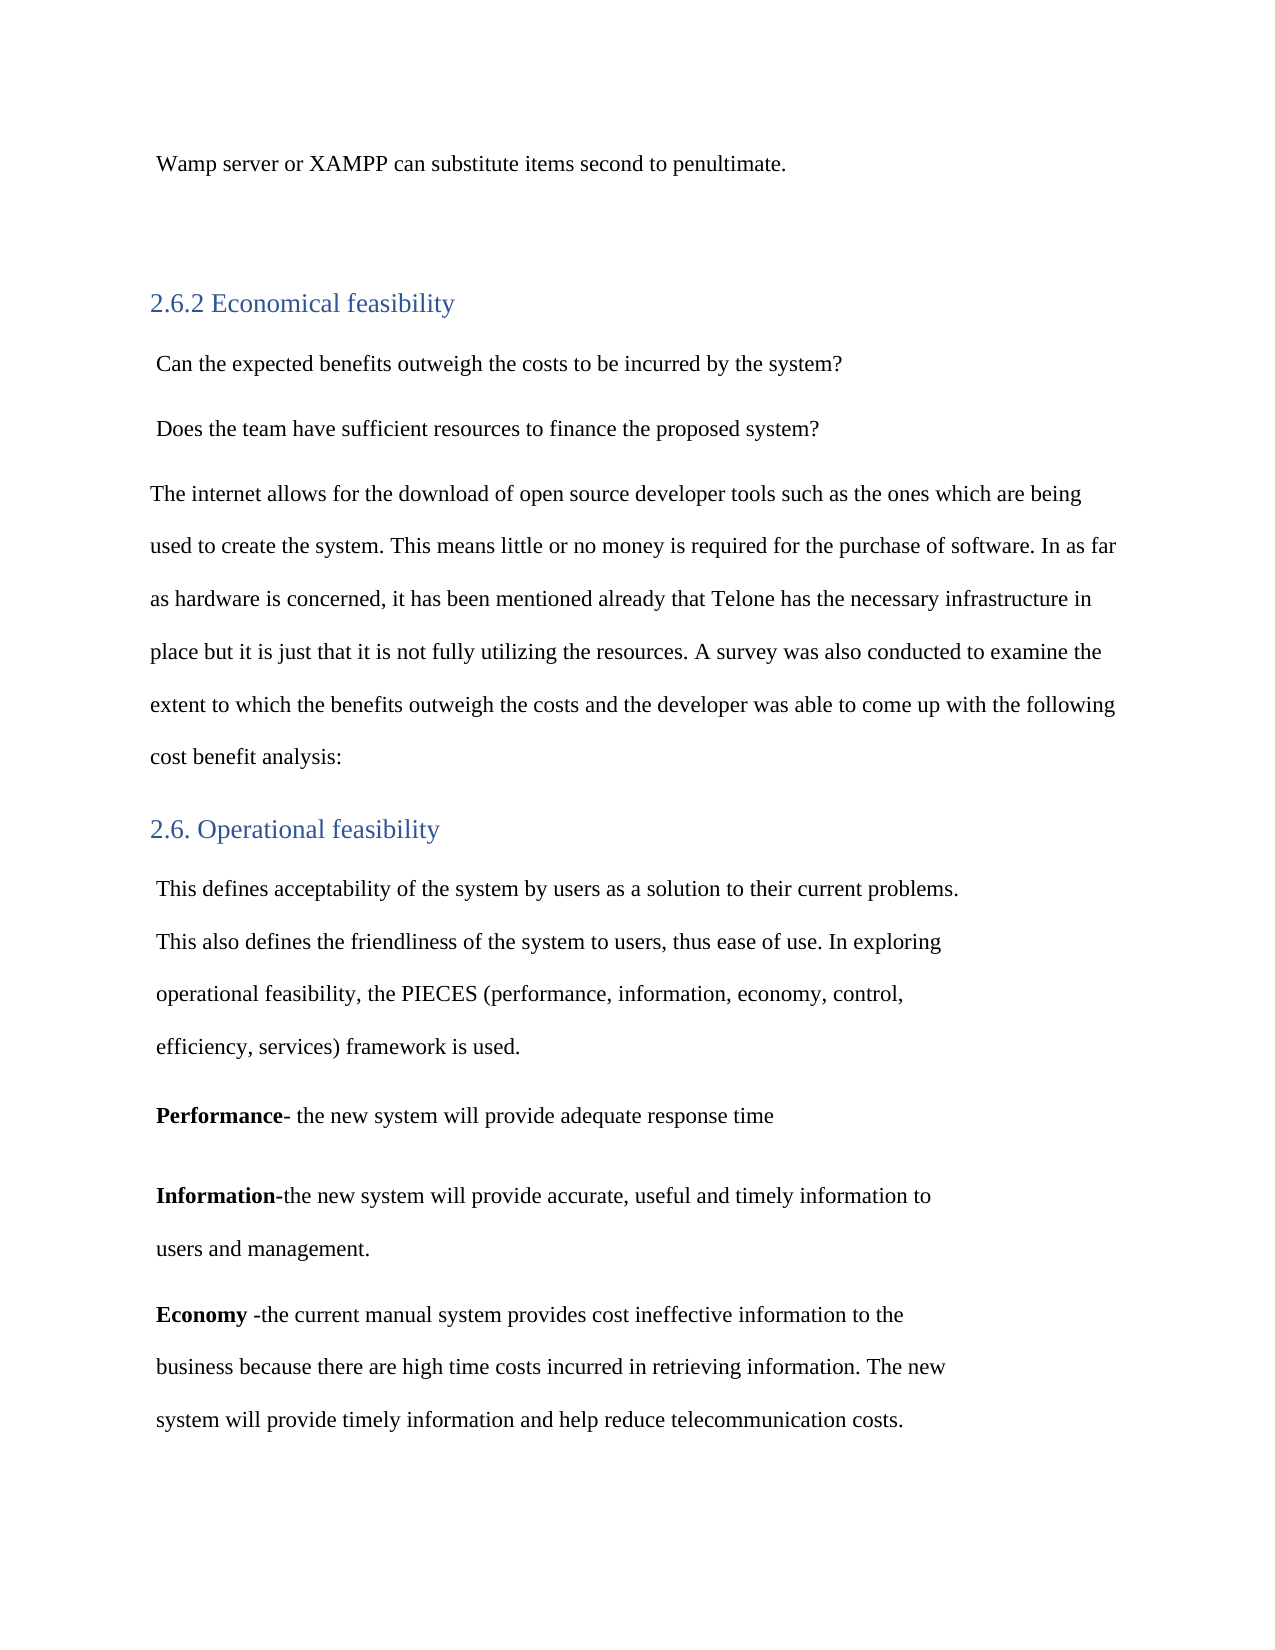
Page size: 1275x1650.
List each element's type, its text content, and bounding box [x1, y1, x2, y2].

text Information-the new system will provide accurate, useful and timely information to users and management. [156, 1183, 979, 1262]
text Does the team have sufficient resources to finance the proposed system? [156, 415, 979, 441]
text The internet allows for the download of open source developer tools such as the ones which are being used to create the system. This means little or no money is required for the purchase of software. In as far as hardware is concerned, it has been mentioned already that Telone has the necessary infrastructure in place but it is just that it is not fully utilizing the resources. A survey was also conducted to examine the extent to which the benefits outweigh the costs and the developer was able to come up with the following cost benefit analysis: [150, 480, 1125, 770]
text Performance- the new system will provide adequate response time [156, 1102, 979, 1128]
text This defines acceptability of the system by users as a solution to their current problems. This also defines the friendliness of the system to users, thus ease of use. In exploring operational feasibility, the PIECES (performance, information, economy, control, efficiency, services) framework is used. [156, 875, 979, 1059]
subtitle 2.6. Operational feasibility [150, 813, 1125, 844]
text Economy -the current manual system provides cost ineffective information to the business because there are high time costs incurred in retrieving information. The new system will provide timely information and help reduce telecommunication costs. [156, 1301, 979, 1432]
text Wamp server or XAMPP can substitute items second to penultimate. [156, 150, 979, 176]
text Can the expected benefits outweigh the costs to be incurred by the system? [156, 350, 979, 376]
subtitle 2.6.2 Economical feasibility [150, 287, 1125, 319]
